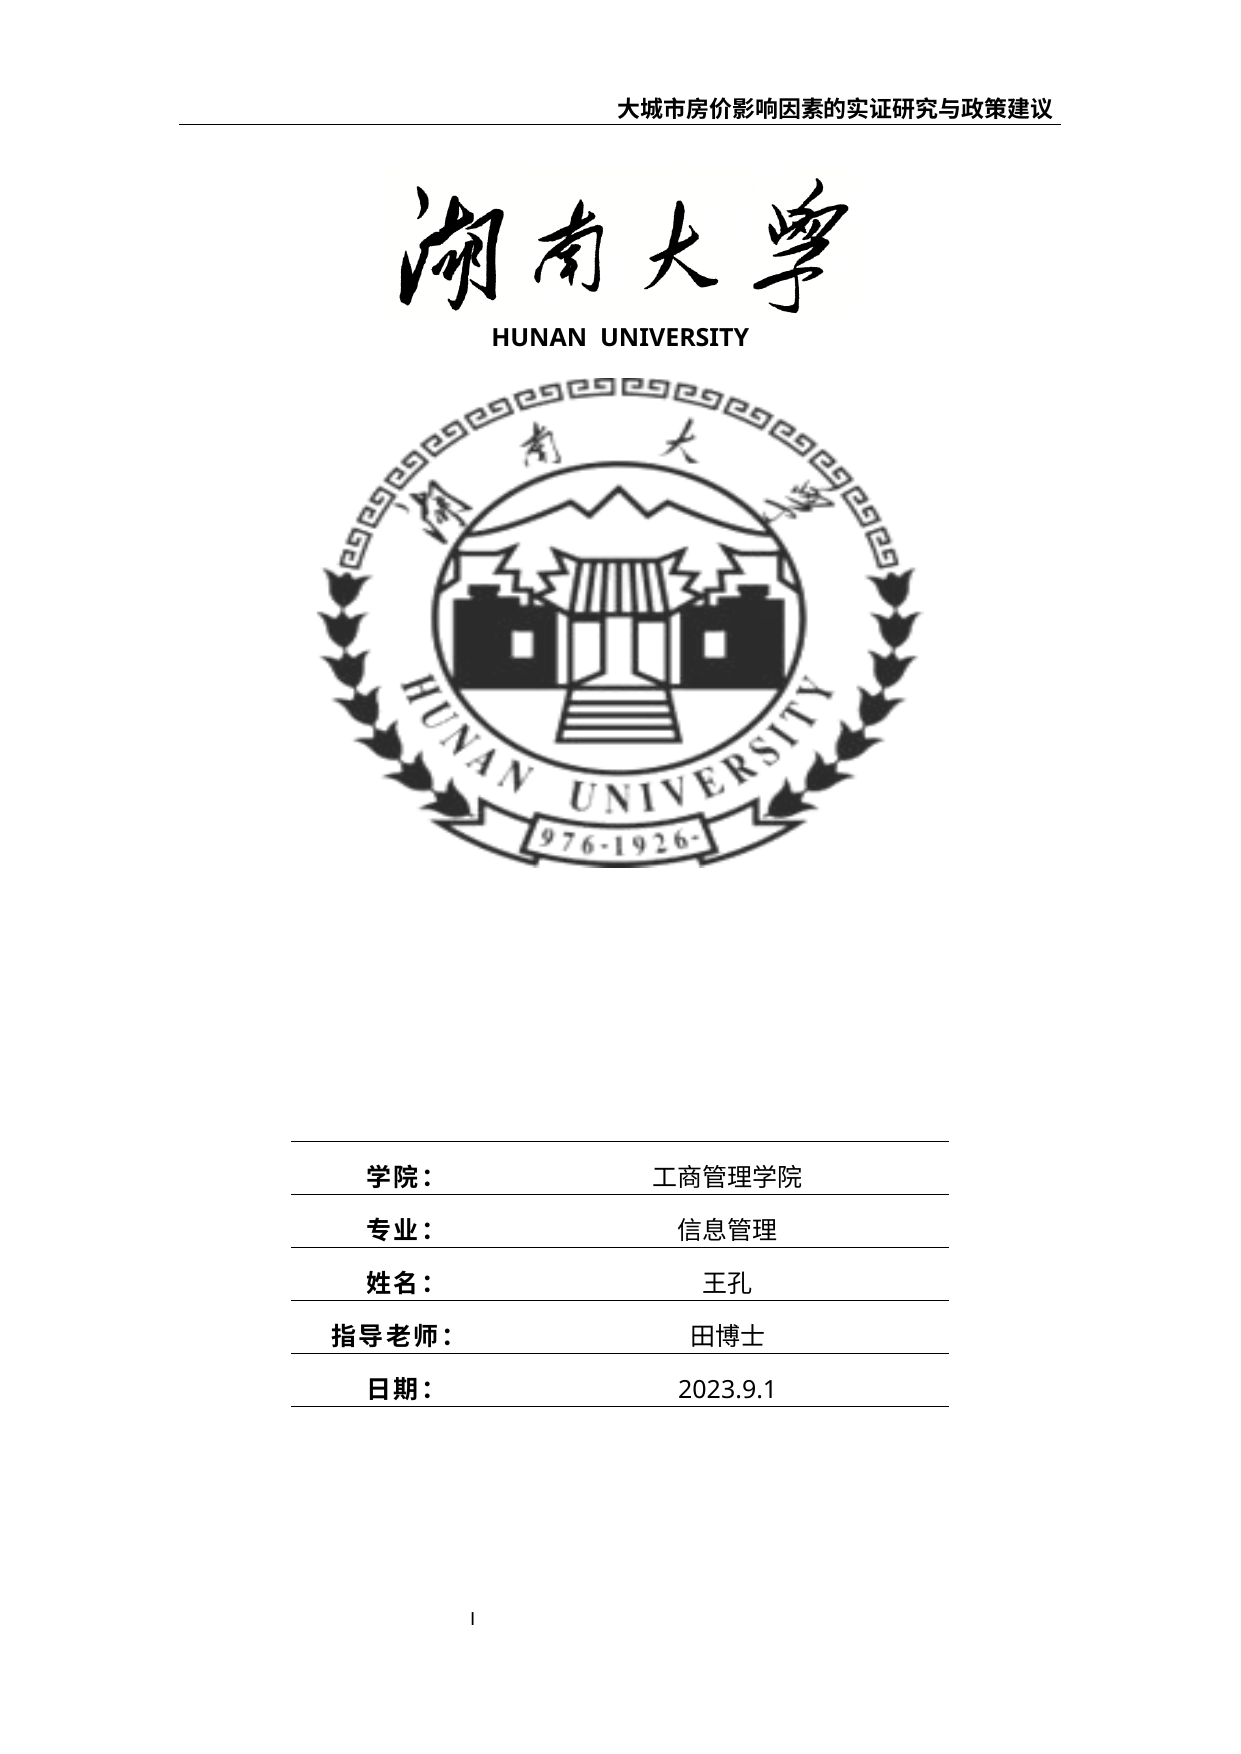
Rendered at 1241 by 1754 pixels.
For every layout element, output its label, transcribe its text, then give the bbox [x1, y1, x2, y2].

text 超大城市面临着快速增长和城市化进程中的挑战。研究房价影响因素有助于了解城市发展趋势和需求，为城市规划者提供科学依据，合理规划土地利用、基础设施建设和公共服务供给，实现城市的可持续发展。 [316, 378, 924, 868]
picture [383, 167, 857, 320]
table_cell 田博士 [506, 1301, 949, 1353]
table_cell 专业： [291, 1195, 506, 1247]
table_header 工商管理学院 [506, 1142, 949, 1194]
table_cell 信息管理 [506, 1195, 949, 1247]
table_header 学院： [291, 1142, 506, 1194]
table_cell 姓名： [291, 1248, 506, 1300]
table_cell 指导老师： [291, 1301, 506, 1353]
table_cell 日期： [291, 1354, 506, 1406]
table_cell 王孔 [506, 1248, 949, 1300]
table_cell 2023.9.1 [506, 1354, 949, 1406]
text HUNAN UNIVERSITY [187, 320, 1053, 354]
